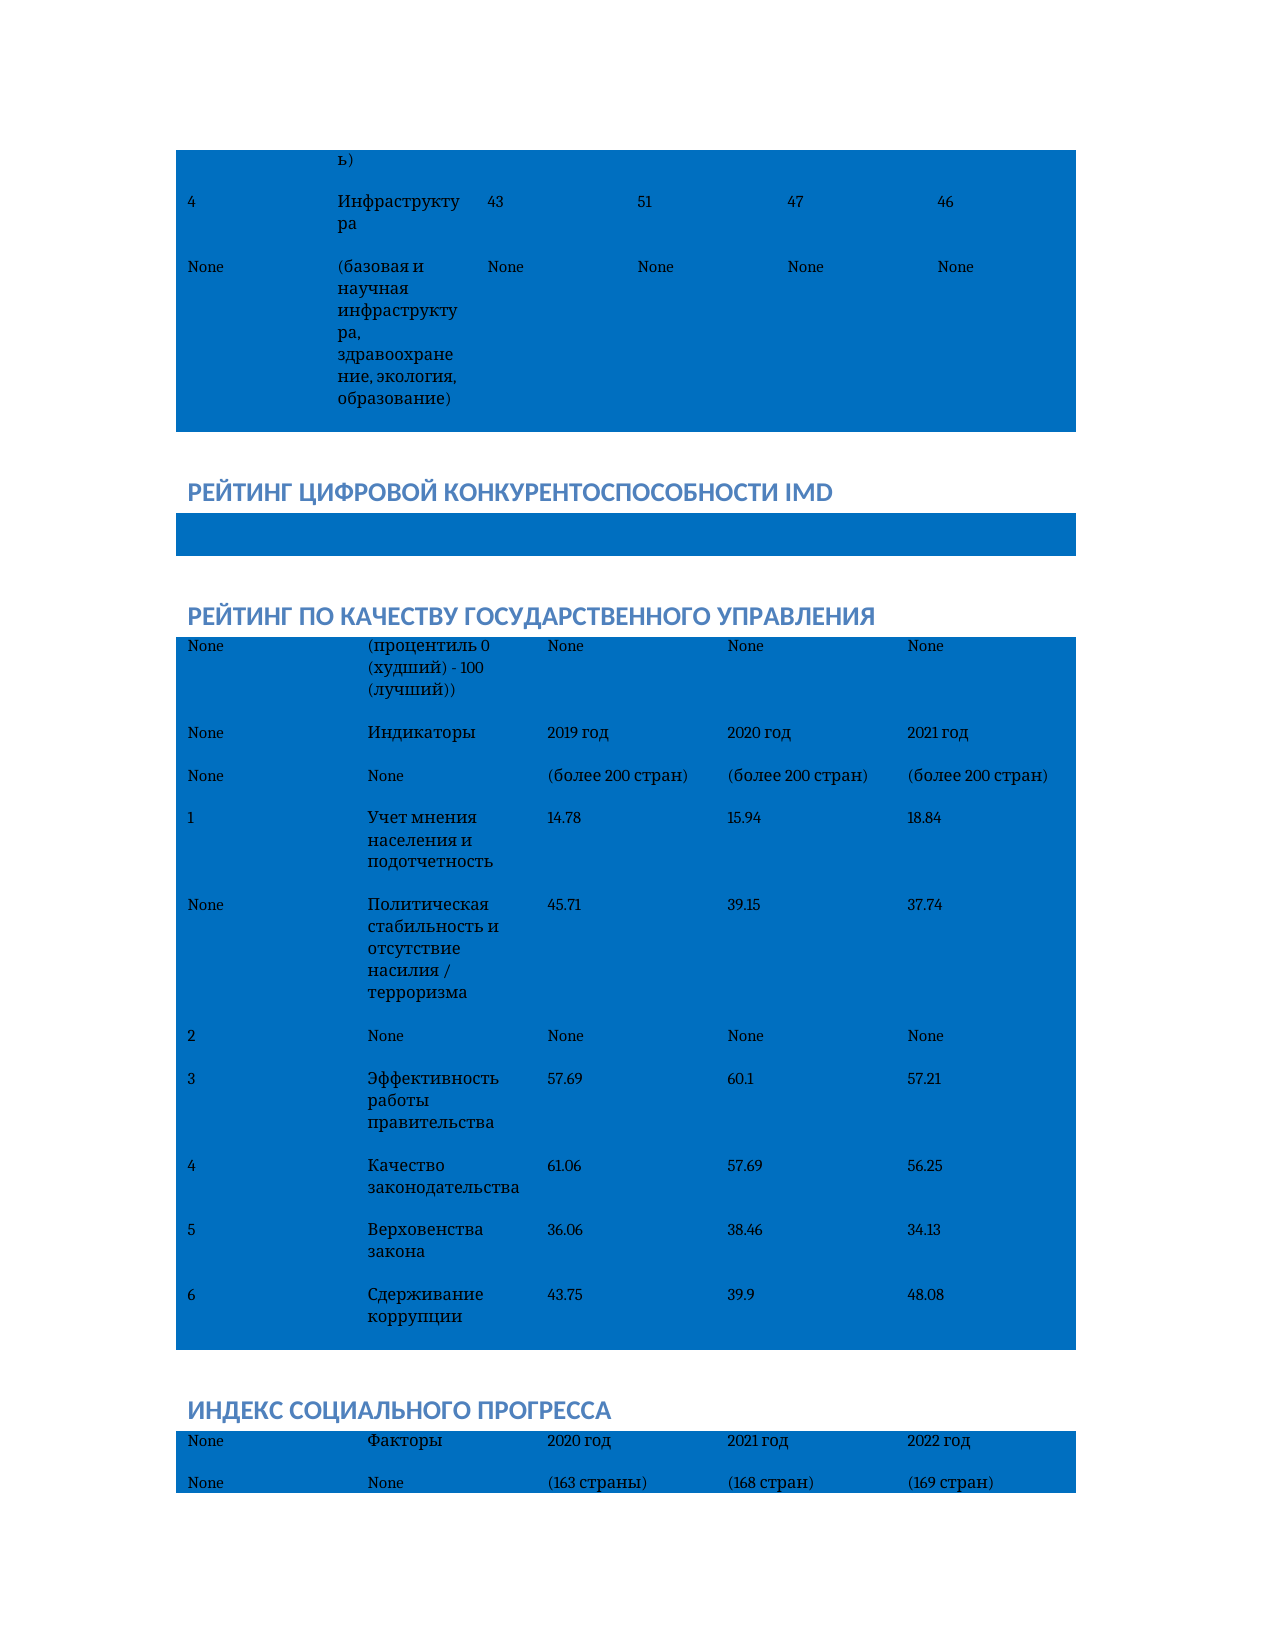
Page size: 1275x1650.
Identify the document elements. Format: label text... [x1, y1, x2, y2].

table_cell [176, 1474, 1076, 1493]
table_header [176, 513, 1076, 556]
subtitle РЕЙТИНГ ЦИФРОВОЙ КОНКУРЕНТОСПОСОБНОСТИ IMD [187, 475, 1087, 508]
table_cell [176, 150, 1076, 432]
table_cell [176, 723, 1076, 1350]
subtitle ИНДЕКС СОЦИАЛЬНОГО ПРОГРЕССА [187, 1393, 1087, 1426]
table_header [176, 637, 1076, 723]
subtitle РЕЙТИНГ ПО КАЧЕСТВУ ГОСУДАРСТВЕННОГО УПРАВЛЕНИЯ [187, 599, 1087, 632]
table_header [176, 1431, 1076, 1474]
